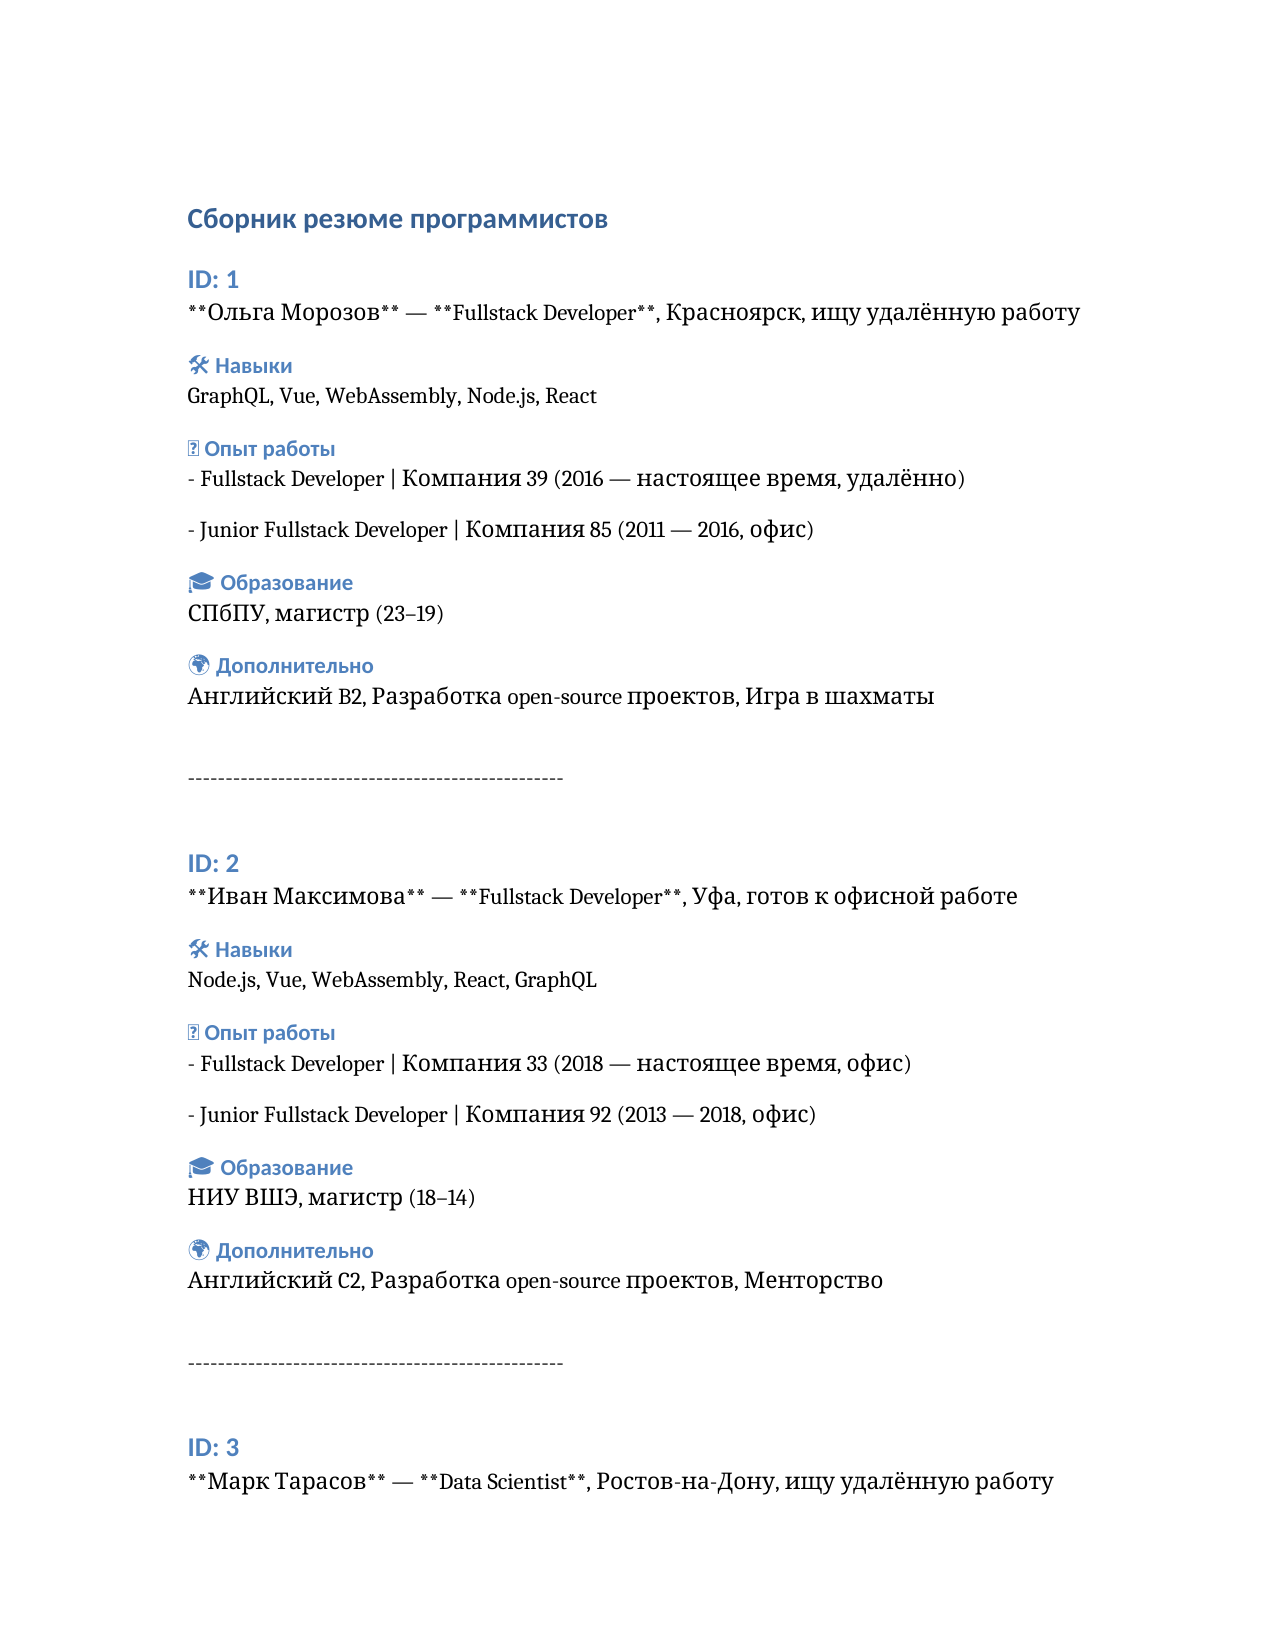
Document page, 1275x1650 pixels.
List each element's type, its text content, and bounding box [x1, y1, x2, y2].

text GraphQL, Vue, WebAssembly, Node.js, React [187, 383, 1087, 409]
subtitle 🏢 Опыт работы [187, 434, 1087, 462]
text -------------------------------------------------- [187, 735, 1087, 821]
text - Junior Fullstack Developer | Компания 92 (2013 — 2018, офис) [187, 1102, 1087, 1128]
subtitle 🎓 Образование [187, 1153, 1087, 1181]
text СПбПУ, магистр (23–19) [187, 600, 1087, 627]
subtitle 🌍 Дополнительно [187, 651, 1087, 679]
subtitle ID: 2 [187, 846, 1087, 879]
text - Junior Fullstack Developer | Компания 85 (2011 — 2016, офис) [187, 517, 1087, 543]
text **Иван Максимова** — **Fullstack Developer**, Уфа, готов к офисной работе [187, 884, 1087, 910]
subtitle 🌍 Дополнительно [187, 1236, 1087, 1264]
text НИУ ВШЭ, магистр (18–14) [187, 1185, 1087, 1211]
subtitle 🎓 Образование [187, 568, 1087, 596]
subtitle 🛠 Навыки [187, 935, 1087, 963]
text **Марк Тарасов** — **Data Scientist**, Ростов-на-Дону, ищу удалённую работу [187, 1468, 1087, 1495]
subtitle Сборник резюме программистов [187, 200, 1087, 236]
text - Fullstack Developer | Компания 33 (2018 — настоящее время, офис) [187, 1051, 1087, 1077]
text - Fullstack Developer | Компания 39 (2016 — настоящее время, удалённо) [187, 466, 1087, 492]
subtitle ID: 3 [187, 1431, 1087, 1463]
subtitle 🛠 Навыки [187, 351, 1087, 379]
text -------------------------------------------------- [187, 1319, 1087, 1406]
text Node.js, Vue, WebAssembly, React, GraphQL [187, 967, 1087, 994]
subtitle ID: 1 [187, 262, 1087, 295]
text **Ольга Морозов** — **Fullstack Developer**, Красноярск, ищу удалённую работу [187, 300, 1087, 326]
text Английский C2, Разработка open-source проектов, Менторство [187, 1268, 1087, 1294]
text Английский B2, Разработка open-source проектов, Игра в шахматы [187, 684, 1087, 710]
subtitle 🏢 Опыт работы [187, 1018, 1087, 1046]
